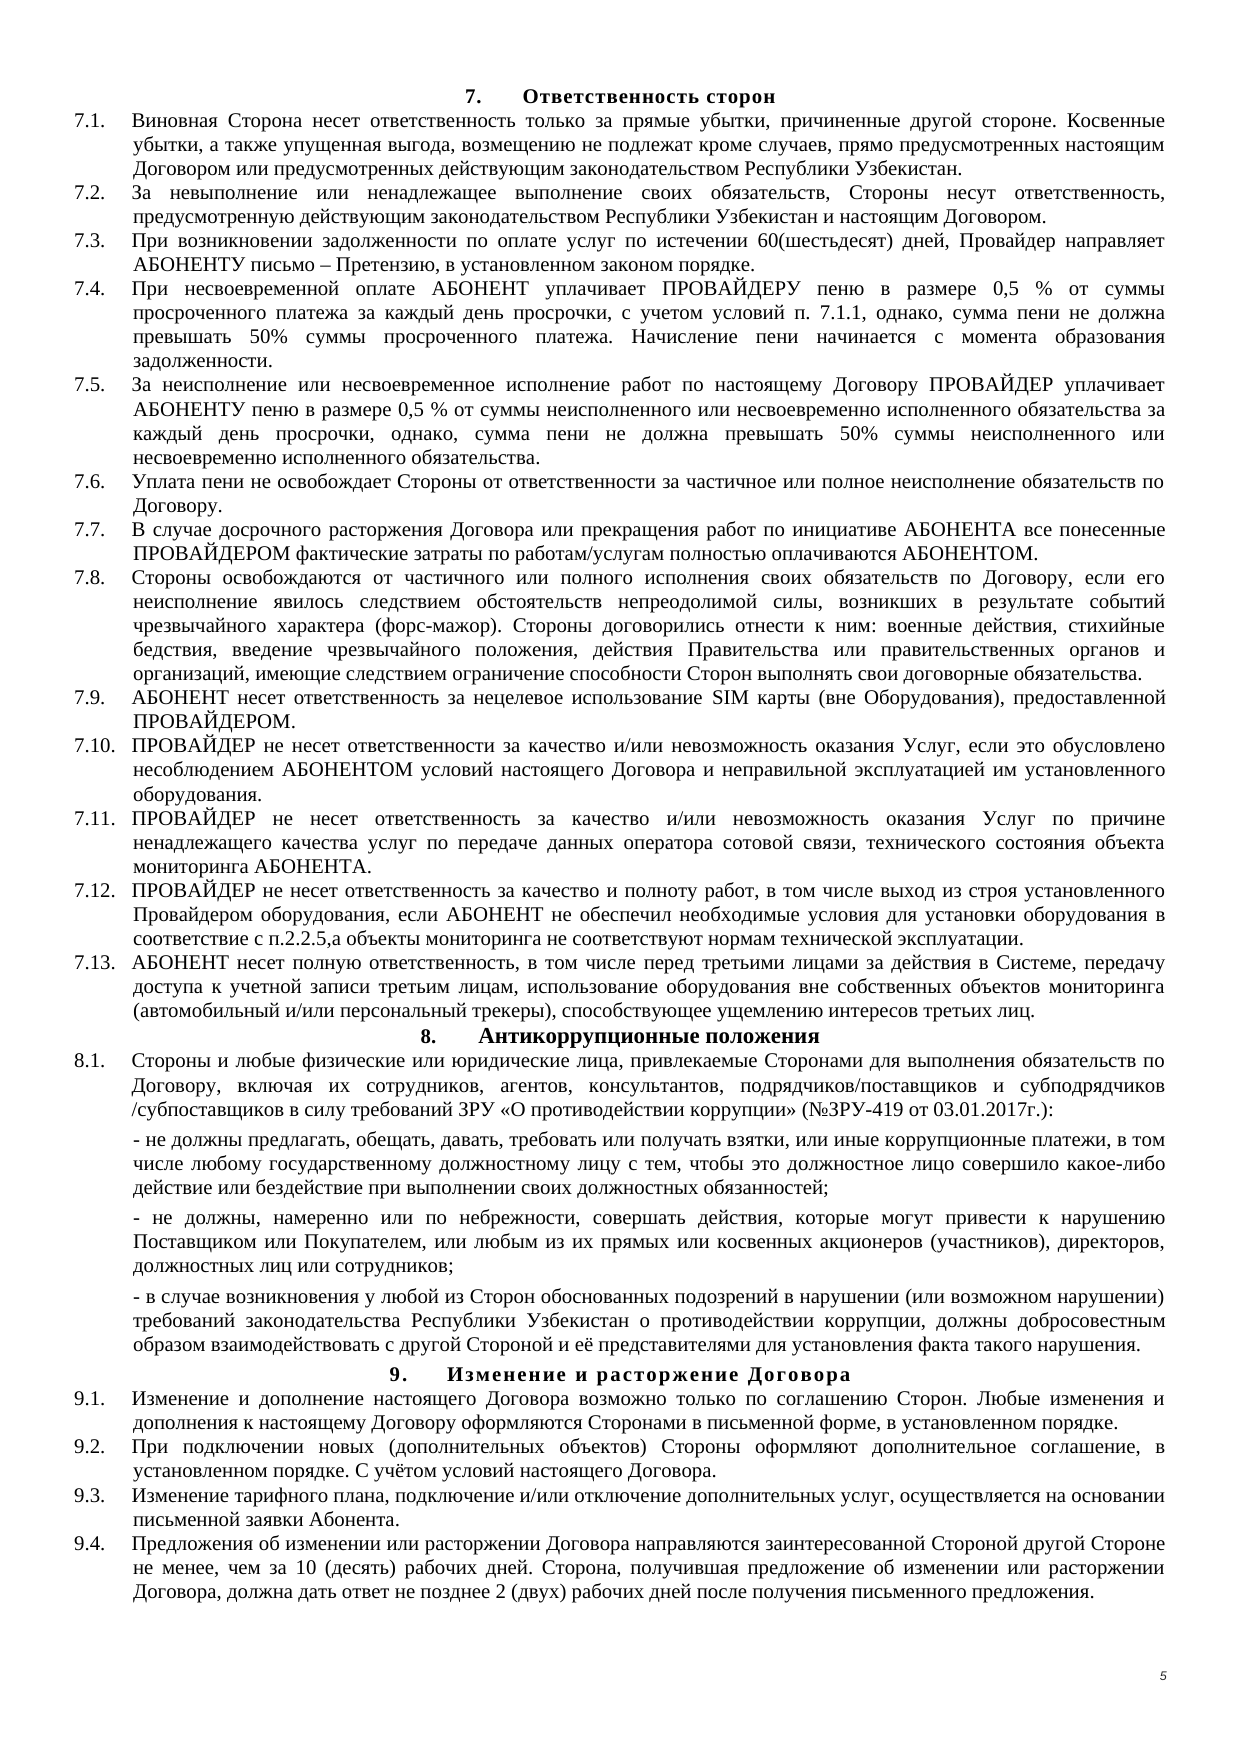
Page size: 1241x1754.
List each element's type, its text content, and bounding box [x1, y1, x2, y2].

list Предложения об изменении или расторжении Договора направляются заинтересованной Стороной другой Стороне не менее, чем за 10 (десять) рабочих дней. Сторона, получившая предложение об изменении или расторжении Договора, должна дать ответ не позднее 2 (двух) рабочих дней после получения письменного предложения. [74, 1531, 1166, 1603]
list Изменение и дополнение настоящего Договора возможно только по соглашению Сторон. Любые изменения и дополнения к настоящему Договору оформляются Сторонами в письменной форме, в установленном порядке. [74, 1386, 1166, 1434]
list ПРОВАЙДЕР не несет ответственность за качество и полноту работ, в том числе выход из строя установленного Провайдером оборудования, если АБОНЕНТ не обеспечил необходимые условия для установки оборудования в соответствие с п.2.2.5,а объекты мониторинга не соответствуют нормам технической эксплуатации. [74, 878, 1166, 950]
list Стороны освобождаются от частичного или полного исполнения своих обязательств по Договору, если его неисполнение явилось следствием обстоятельств непреодолимой силы, возникших в результате событий чрезвычайного характера (форс-мажор). Стороны договорились отнести к ним: военные действия, стихийные бедствия, введение чрезвычайного положения, действия Правительства или правительственных органов и организаций, имеющие следствием ограничение способности Сторон выполнять свои договорные обязательства. [74, 565, 1166, 685]
list При возникновении задолженности по оплате услуг по истечении 60(шестьдесят) дней, Провайдер направляет АБОНЕНТУ письмо – Претензию, в установленном законом порядке. [74, 228, 1166, 276]
list При несвоевременной оплате АБОНЕНТ уплачивает ПРОВАЙДЕРУ пеню в размере 0,5 % от суммы просроченного платежа за каждый день просрочки, с учетом условий п. 7.1.1, однако, сумма пени не должна превышать 50% суммы просроченного платежа. Начисление пени начинается с момента образования задолженности. [74, 276, 1166, 372]
list Виновная Сторона несет ответственность только за прямые убытки, причиненные другой стороне. Косвенные убытки, а также упущенная выгода, возмещению не подлежат кроме случаев, прямо предусмотренных настоящим Договором или предусмотренных действующим законодательством Республики Узбекистан. [74, 108, 1166, 180]
list При подключении новых (дополнительных объектов) Стороны оформляют дополнительное соглашение, в установленном порядке. С учётом условий настоящего Договора. [74, 1434, 1166, 1482]
list В случае досрочного расторжения Договора или прекращения работ по инициативе АБОНЕНТА все понесенные ПРОВАЙДЕРОМ фактические затраты по работам/услугам полностью оплачиваются АБОНЕНТОМ. [74, 517, 1166, 565]
text - не должны предлагать, обещать, давать, требовать или получать взятки, или иные коррупционные платежи, в том числе любому государственному должностному лицу с тем, чтобы это должностное лицо совершило какое-либо действие или бездействие при выполнении своих должностных обязанностей; [133, 1127, 1166, 1199]
text - не должны, намеренно или по небрежности, совершать действия, которые могут привести к нарушению Поставщиком или Покупателем, или любым из их прямых или косвенных акционеров (участников), директоров, должностных лиц или сотрудников; [133, 1205, 1166, 1277]
list АБОНЕНТ несет ответственность за нецелевое использование SIM карты (вне Оборудования), предоставленной ПРОВАЙДЕРОМ. [74, 685, 1166, 733]
text - в случае возникновения у любой из Сторон обоснованных подозрений в нарушении (или возможном нарушении) требований законодательства Республики Узбекистан о противодействии коррупции, должны добросовестным образом взаимодействовать с другой Стороной и её представителями для установления факта такого нарушения. [133, 1284, 1166, 1356]
list АБОНЕНТ несет полную ответственность, в том числе перед третьими лицами за действия в Системе, передачу доступа к учетной записи третьим лицам, использование оборудования вне собственных объектов мониторинга (автомобильный и/или персональный трекеры), способствующее ущемлению интересов третьих лиц. [74, 950, 1166, 1022]
list Ответственность сторон [74, 84, 1166, 108]
list Уплата пени не освобождает Стороны от ответственности за частичное или полное неисполнение обязательств по Договору. [74, 469, 1166, 517]
list Изменение и расторжение Договора [74, 1362, 1166, 1386]
list Антикоррупционные положения [74, 1022, 1166, 1048]
list Стороны и любые физические или юридические лица, привлекаемые Сторонами для выполнения обязательств по Договору, включая их сотрудников, агентов, консультантов, подрядчиков/поставщиков и субподрядчиков /субпоставщиков в силу требований ЗРУ «О противодействии коррупции» (№ЗРУ-419 от 03.01.2017г.): [74, 1048, 1166, 1121]
list За невыполнение или ненадлежащее выполнение своих обязательств, Стороны несут ответственность, предусмотренную действующим законодательством Республики Узбекистан и настоящим Договором. [74, 180, 1166, 228]
list За неисполнение или несвоевременное исполнение работ по настоящему Договору ПРОВАЙДЕР уплачивает АБОНЕНТУ пеню в размере 0,5 % от суммы неисполненного или несвоевременно исполненного обязательства за каждый день просрочки, однако, сумма пени не должна превышать 50% суммы неисполненного или несвоевременно исполненного обязательства. [74, 372, 1166, 469]
list Изменение тарифного плана, подключение и/или отключение дополнительных услуг, осуществляется на основании письменной заявки Абонента. [74, 1482, 1166, 1531]
list ПРОВАЙДЕР не несет ответственность за качество и/или невозможность оказания Услуг по причине ненадлежащего качества услуг по передаче данных оператора сотовой связи, технического состояния объекта мониторинга АБОНЕНТА. [74, 806, 1166, 878]
list ПРОВАЙДЕР не несет ответственности за качество и/или невозможность оказания Услуг, если это обусловлено несоблюдением АБОНЕНТОМ условий настоящего Договора и неправильной эксплуатацией им установленного оборудования. [74, 733, 1166, 806]
